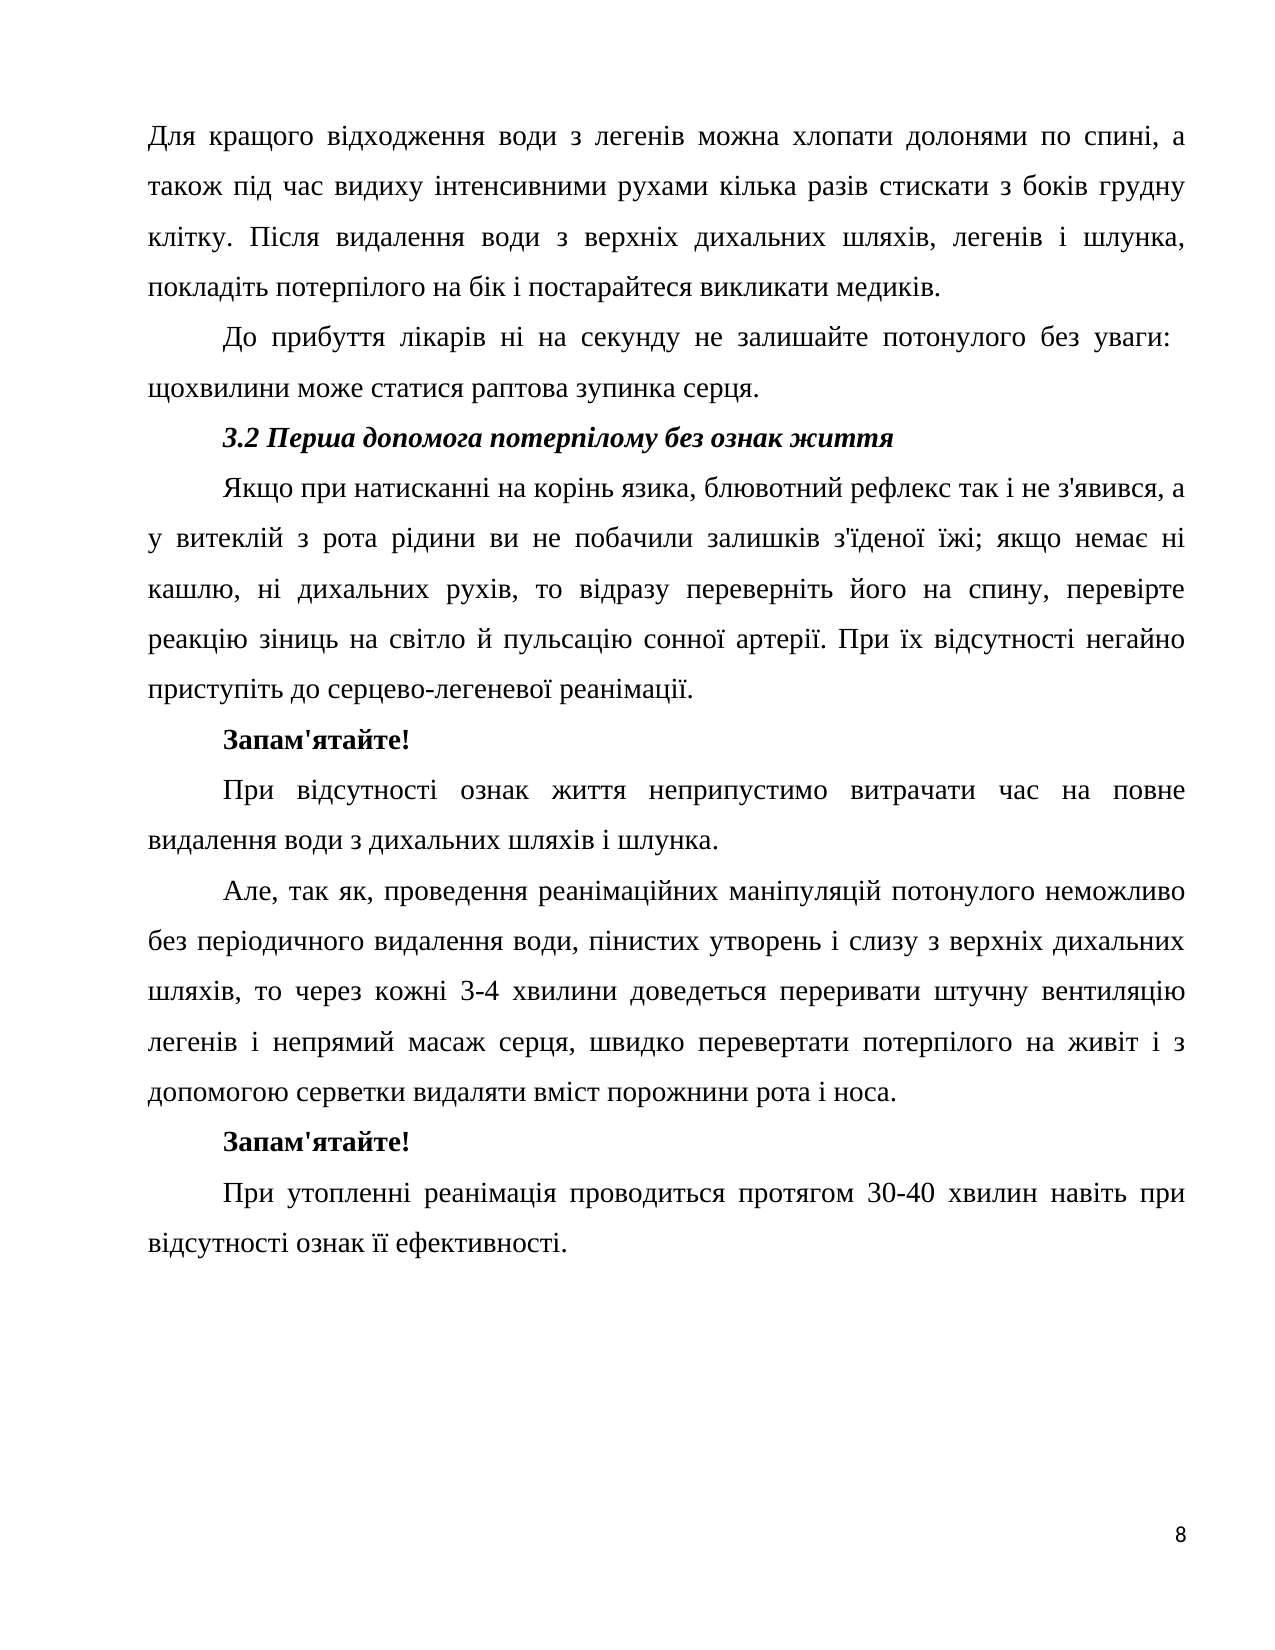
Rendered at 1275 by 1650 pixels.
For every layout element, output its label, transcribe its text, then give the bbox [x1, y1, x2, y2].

list Запам'ятайте! [148, 1124, 1186, 1158]
list При відсутності ознак життя неприпустимо витрачати час на повне видалення води з дихальних шляхів і шлунка. [148, 772, 1186, 856]
list 3.2 Перша допомога потерпілому без ознак життя [148, 420, 1186, 453]
list При утопленні реанімація проводиться протягом 30-40 хвилин навіть при відсутності ознак її ефективності. [148, 1175, 1186, 1258]
list Запам'ятайте! [148, 722, 1186, 755]
list До прибуття лікарів ні на секунду не залишайте потонулого без уваги: ​​щохвилини може статися раптова зупинка серця. [148, 319, 1186, 403]
list Для кращого відходження води з легенів можна хлопати долонями по спині, а також під час видиху інтенсивними рухами кілька разів стискати з боків грудну клітку. Після видалення води з верхніх дихальних шляхів, легенів і шлунка, покладіть потерпілого на бік і постарайтеся викликати медиків. [148, 118, 1186, 303]
list Якщо при натисканні на корінь язика, блювотний рефлекс так і не з'явився, а у витеклій з рота рідини ви не побачили залишків з'їденої їжі; якщо немає ні кашлю, ні дихальних рухів, то відразу переверніть його на спину, перевірте реакцію зіниць на світло й пульсацію сонної артерії. При їх відсутності негайно приступіть до серцево-легеневої реанімації. [148, 470, 1186, 705]
list Але, так як, проведення реанімаційних маніпуляцій потонулого неможливо без періодичного видалення води, пінистих утворень і слизу з верхніх дихальних шляхів, то через кожні 3-4 хвилини доведеться переривати штучну вентиляцію легенів і непрямий масаж серця, швидко перевертати потерпілого на живіт і з допомогою серветки видаляти вміст порожнини рота і носа. [148, 873, 1186, 1108]
